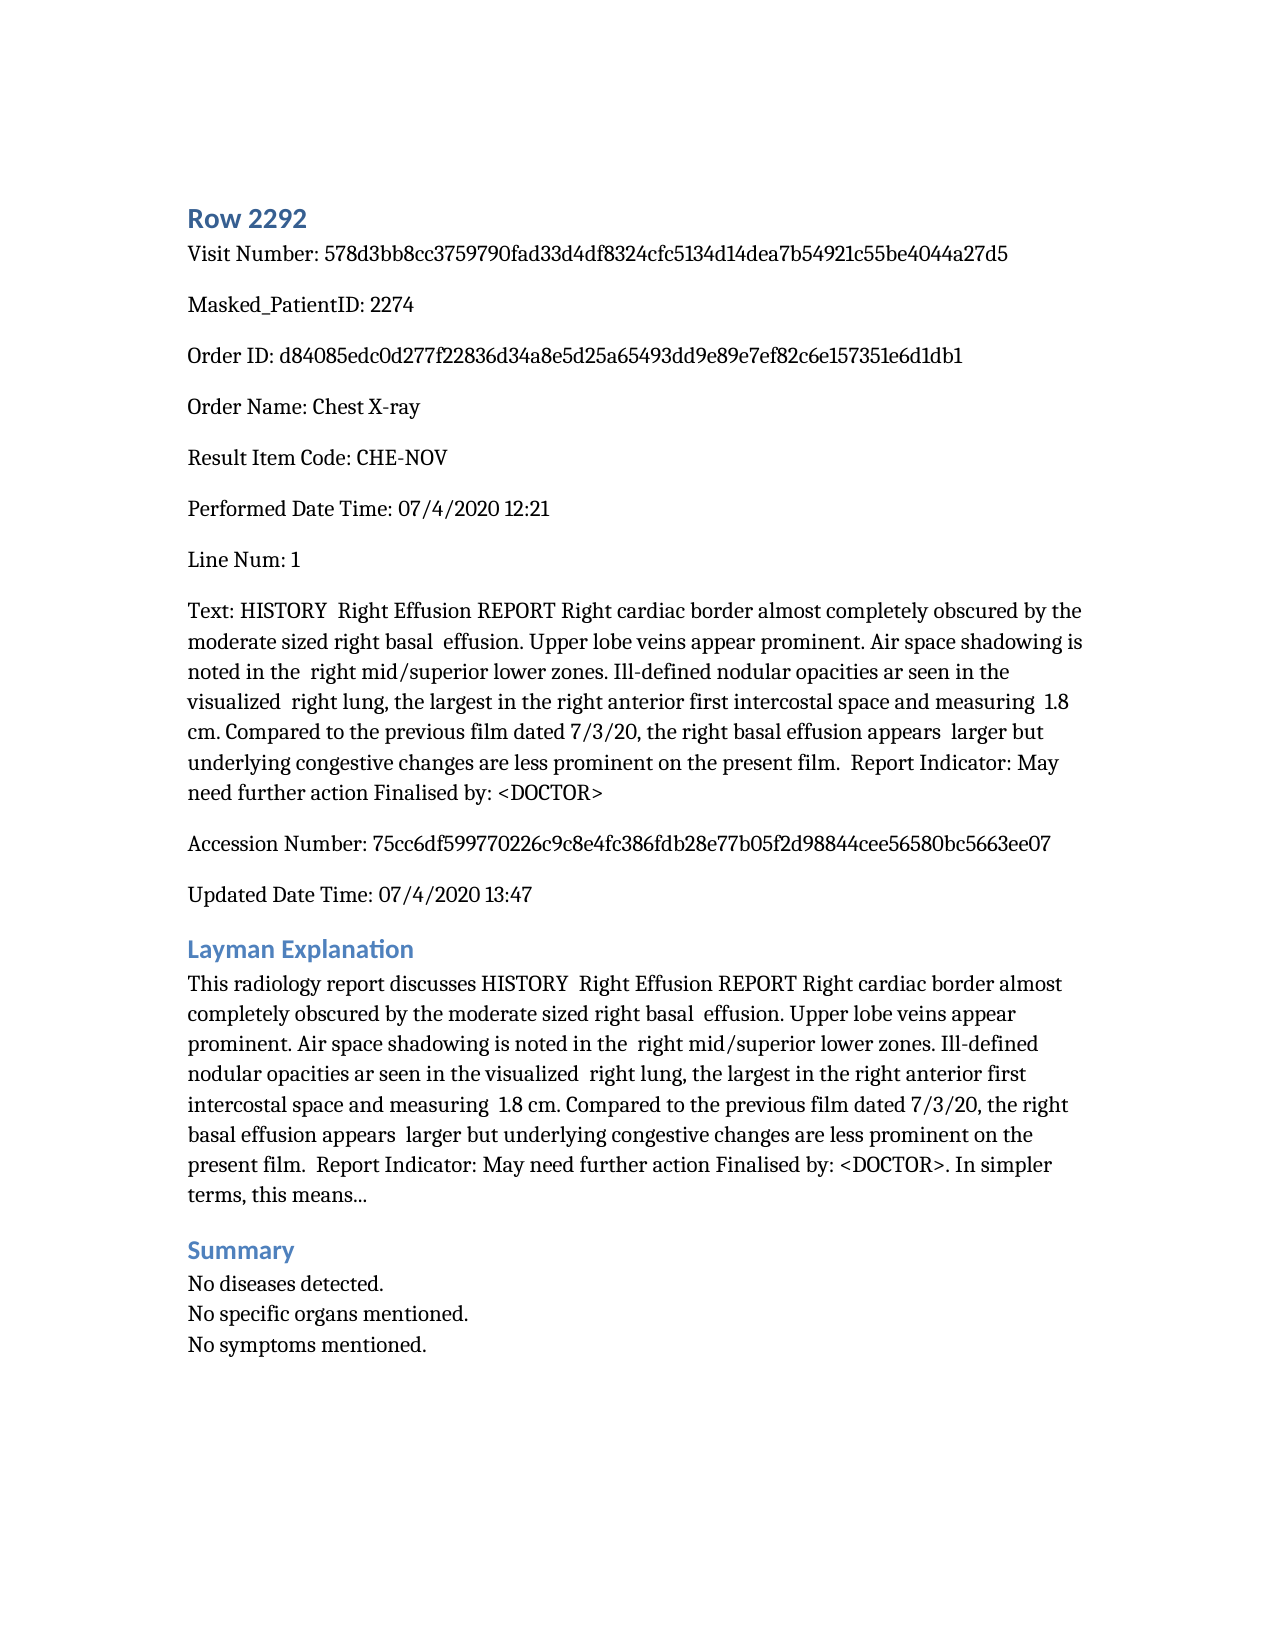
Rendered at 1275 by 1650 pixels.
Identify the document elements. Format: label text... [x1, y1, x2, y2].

text Masked_PatientID: 2274 [187, 292, 1087, 318]
text Order ID: d84085edc0d277f22836d34a8e5d25a65493dd9e89e7ef82c6e157351e6d1db1 [187, 343, 1087, 369]
text This radiology report discusses HISTORY Right Effusion REPORT Right cardiac border almost completely obscured by the moderate sized right basal effusion. Upper lobe veins appear prominent. Air space shadowing is noted in the right mid/superior lower zones. Ill-defined nodular opacities ar seen in the visualized right lung, the largest in the right anterior first intercostal space and measuring 1.8 cm. Compared to the previous film dated 7/3/20, the right basal effusion appears larger but underlying congestive changes are less prominent on the present film. Report Indicator: May need further action Finalised by: <DOCTOR>. In simpler terms, this means... [187, 971, 1087, 1208]
text Line Num: 1 [187, 547, 1087, 573]
text Text: HISTORY Right Effusion REPORT Right cardiac border almost completely obscured by the moderate sized right basal effusion. Upper lobe veins appear prominent. Air space shadowing is noted in the right mid/superior lower zones. Ill-defined nodular opacities ar seen in the visualized right lung, the largest in the right anterior first intercostal space and measuring 1.8 cm. Compared to the previous film dated 7/3/20, the right basal effusion appears larger but underlying congestive changes are less prominent on the present film. Report Indicator: May need further action Finalised by: <DOCTOR> [187, 598, 1087, 806]
text Updated Date Time: 07/4/2020 13:47 [187, 882, 1087, 908]
subtitle Summary [187, 1233, 1087, 1266]
text Result Item Code: CHE-NOV [187, 445, 1087, 471]
subtitle Layman Explanation [187, 933, 1087, 966]
text Visit Number: 578d3bb8cc3759790fad33d4df8324cfc5134d14dea7b54921c55be4044a27d5 [187, 241, 1087, 267]
text No diseases detected. No specific organs mentioned. No symptoms mentioned. [187, 1271, 1087, 1358]
subtitle Row 2292 [187, 200, 1087, 236]
text Order Name: Chest X-ray [187, 394, 1087, 420]
text Accession Number: 75cc6df599770226c9c8e4fc386fdb28e77b05f2d98844cee56580bc5663ee07 [187, 831, 1087, 857]
text Performed Date Time: 07/4/2020 12:21 [187, 496, 1087, 522]
